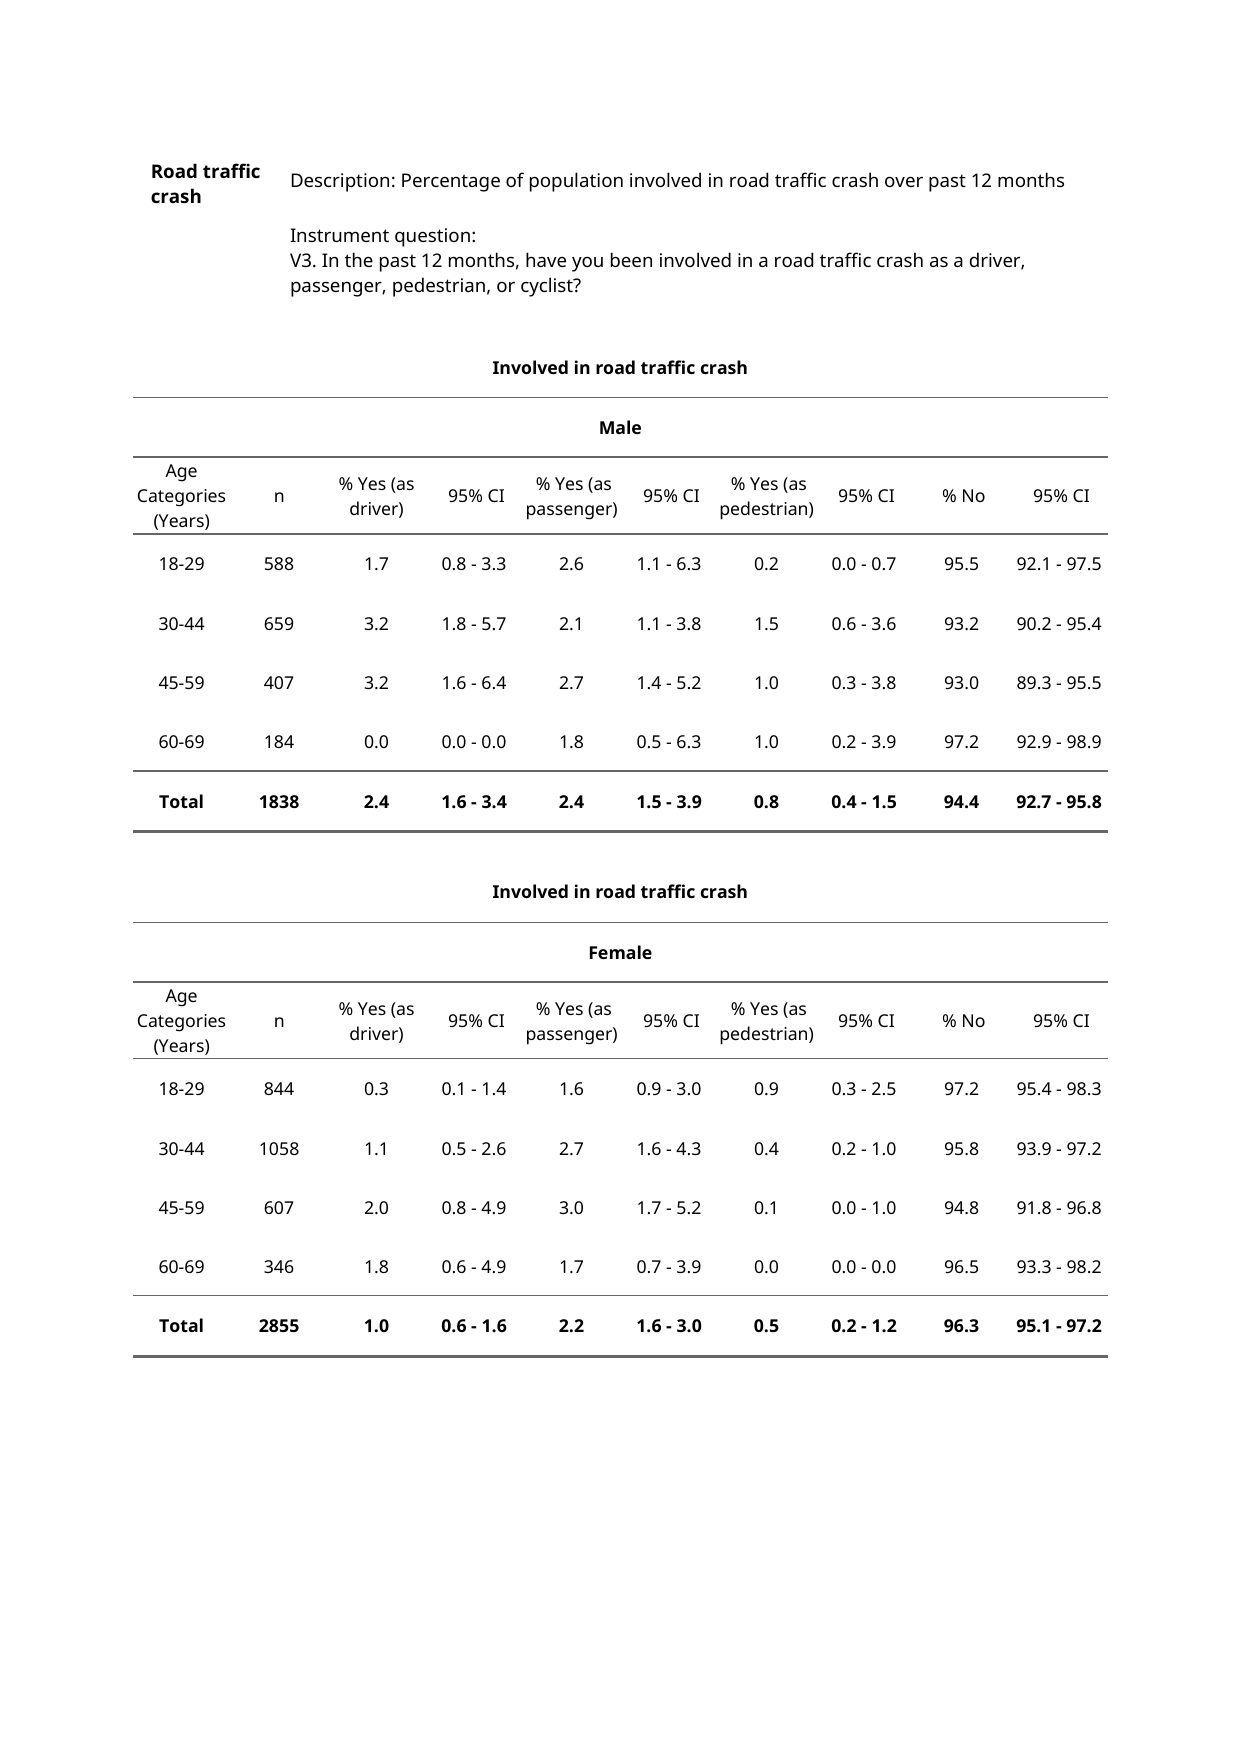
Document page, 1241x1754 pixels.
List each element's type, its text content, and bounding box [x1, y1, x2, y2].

table_cell 1.8 - 5.7 [425, 594, 523, 651]
table_cell 1.1 [328, 1119, 425, 1176]
table_header Road traffic crash [140, 148, 279, 308]
table_cell 3.2 [328, 654, 425, 711]
table_cell 18-29 [133, 1059, 230, 1117]
table_cell % Yes (as passenger) [523, 983, 620, 1058]
table_cell 95% CI [620, 458, 718, 533]
table_cell Age Categories (Years) [133, 458, 230, 533]
table_cell 1.8 [523, 713, 620, 770]
table_cell 1.7 [328, 535, 425, 592]
table_cell 1.6 - 3.0 [620, 1296, 718, 1354]
table_cell % Yes (as pedestrian) [718, 983, 815, 1058]
table_cell 92.7 - 95.8 [1010, 772, 1108, 829]
table_cell 659 [230, 594, 328, 651]
table_cell 2.0 [328, 1178, 425, 1236]
table_cell 1.1 - 3.8 [620, 594, 718, 651]
table_cell 2.4 [328, 772, 425, 829]
table_header Involved in road traffic crash [133, 861, 1108, 921]
table_cell 407 [230, 654, 328, 711]
table_cell 94.8 [913, 1178, 1010, 1236]
table_cell 2855 [230, 1296, 328, 1354]
table_cell 0.4 - 1.5 [815, 772, 913, 829]
table_cell 0.0 - 1.0 [815, 1178, 913, 1236]
table_cell 3.0 [523, 1178, 620, 1236]
table_cell Female [133, 923, 1108, 981]
table_cell 184 [230, 713, 328, 770]
table_cell 0.3 - 2.5 [815, 1059, 913, 1117]
table_cell 94.4 [913, 772, 1010, 829]
table_cell n [230, 458, 328, 533]
table_cell 0.2 [718, 535, 815, 592]
table_cell 1.7 [523, 1238, 620, 1295]
table_cell 0.7 - 3.9 [620, 1238, 718, 1295]
table_cell 91.8 - 96.8 [1010, 1178, 1108, 1236]
table_cell 95% CI [815, 983, 913, 1058]
table_cell Total [133, 772, 230, 829]
table_cell 0.5 [718, 1296, 815, 1354]
table_cell 0.3 [328, 1059, 425, 1117]
table_cell 0.6 - 4.9 [425, 1238, 523, 1295]
table_cell 0.8 [718, 772, 815, 829]
table_cell 95.8 [913, 1119, 1010, 1176]
table_cell 60-69 [133, 1238, 230, 1295]
table_cell 1.0 [328, 1296, 425, 1354]
table_cell 45-59 [133, 654, 230, 711]
table_cell % Yes (as driver) [328, 458, 425, 533]
table_cell 0.0 - 0.0 [815, 1238, 913, 1295]
table_cell Male [133, 398, 1108, 456]
table_cell 0.5 - 6.3 [620, 713, 718, 770]
table_cell 95% CI [620, 983, 718, 1058]
table_cell 346 [230, 1238, 328, 1295]
table_cell 0.0 [328, 713, 425, 770]
table_cell 95.1 - 97.2 [1010, 1296, 1108, 1354]
table_cell 2.1 [523, 594, 620, 651]
table_cell 1.0 [718, 654, 815, 711]
table_cell 588 [230, 535, 328, 592]
table_cell 2.6 [523, 535, 620, 592]
table_cell % Yes (as pedestrian) [718, 458, 815, 533]
table_cell 92.1 - 97.5 [1010, 535, 1108, 592]
table_cell 0.9 [718, 1059, 815, 1117]
table_cell 0.1 [718, 1178, 815, 1236]
table_cell 1.6 - 3.4 [425, 772, 523, 829]
table_cell 1.1 - 6.3 [620, 535, 718, 592]
table_cell 95% CI [1010, 983, 1108, 1058]
table_cell 93.2 [913, 594, 1010, 651]
table_cell 45-59 [133, 1178, 230, 1236]
table_cell 30-44 [133, 1119, 230, 1176]
table_cell 0.0 [718, 1238, 815, 1295]
table_cell 0.6 - 3.6 [815, 594, 913, 651]
table_cell 1.8 [328, 1238, 425, 1295]
table_cell 0.8 - 3.3 [425, 535, 523, 592]
table_cell % Yes (as passenger) [523, 458, 620, 533]
table_cell 95.5 [913, 535, 1010, 592]
table_cell 95% CI [1010, 458, 1108, 533]
table_cell Age Categories (Years) [133, 983, 230, 1058]
table_cell 1.6 - 4.3 [620, 1119, 718, 1176]
table_cell 844 [230, 1059, 328, 1117]
table_cell 0.8 - 4.9 [425, 1178, 523, 1236]
table_cell 2.2 [523, 1296, 620, 1354]
table_cell 1.7 - 5.2 [620, 1178, 718, 1236]
table_cell 0.2 - 1.0 [815, 1119, 913, 1176]
table_cell 96.5 [913, 1238, 1010, 1295]
table_cell 0.6 - 1.6 [425, 1296, 523, 1354]
table_header Involved in road traffic crash [133, 337, 1108, 397]
table_cell % Yes (as driver) [328, 983, 425, 1058]
table_cell 1838 [230, 772, 328, 829]
table_cell 92.9 - 98.9 [1010, 713, 1108, 770]
table_cell 30-44 [133, 594, 230, 651]
table_cell 96.3 [913, 1296, 1010, 1354]
table_cell 89.3 - 95.5 [1010, 654, 1108, 711]
table_cell 0.2 - 1.2 [815, 1296, 913, 1354]
table_cell 95% CI [815, 458, 913, 533]
table_cell 97.2 [913, 1059, 1010, 1117]
table_cell 3.2 [328, 594, 425, 651]
table_cell 1.6 - 6.4 [425, 654, 523, 711]
table_cell Total [133, 1296, 230, 1354]
table_cell 0.2 - 3.9 [815, 713, 913, 770]
table_cell 2.7 [523, 654, 620, 711]
table_cell 1058 [230, 1119, 328, 1176]
table_cell 18-29 [133, 535, 230, 592]
table_cell 95% CI [425, 458, 523, 533]
table_cell 1.0 [718, 713, 815, 770]
table_cell 93.9 - 97.2 [1010, 1119, 1108, 1176]
table_cell 0.4 [718, 1119, 815, 1176]
table_cell 60-69 [133, 713, 230, 770]
table_header Description: Percentage of population involved in road traffic crash over past 12 months [279, 148, 1100, 212]
table_cell % No [913, 458, 1010, 533]
table_cell 2.7 [523, 1119, 620, 1176]
table_cell 93.3 - 98.2 [1010, 1238, 1108, 1295]
table_cell 0.1 - 1.4 [425, 1059, 523, 1117]
table_cell 1.4 - 5.2 [620, 654, 718, 711]
table_cell 95% CI [425, 983, 523, 1058]
table_cell 607 [230, 1178, 328, 1236]
table_cell 0.0 - 0.0 [425, 713, 523, 770]
table_cell 0.0 - 0.7 [815, 535, 913, 592]
table_cell 95.4 - 98.3 [1010, 1059, 1108, 1117]
table_cell 2.4 [523, 772, 620, 829]
table_cell 1.5 - 3.9 [620, 772, 718, 829]
table_cell 97.2 [913, 713, 1010, 770]
table_cell 93.0 [913, 654, 1010, 711]
table_cell Instrument question: V3. In the past 12 months, have you been involved in a road traffic crash as a driver, passenger, pedestrian, or cyclist? [279, 212, 1100, 308]
table_cell % No [913, 983, 1010, 1058]
table_cell n [230, 983, 328, 1058]
table_cell 0.9 - 3.0 [620, 1059, 718, 1117]
table_cell 1.6 [523, 1059, 620, 1117]
table_cell 0.3 - 3.8 [815, 654, 913, 711]
table_cell 1.5 [718, 594, 815, 651]
table_cell 0.5 - 2.6 [425, 1119, 523, 1176]
table_cell 90.2 - 95.4 [1010, 594, 1108, 651]
